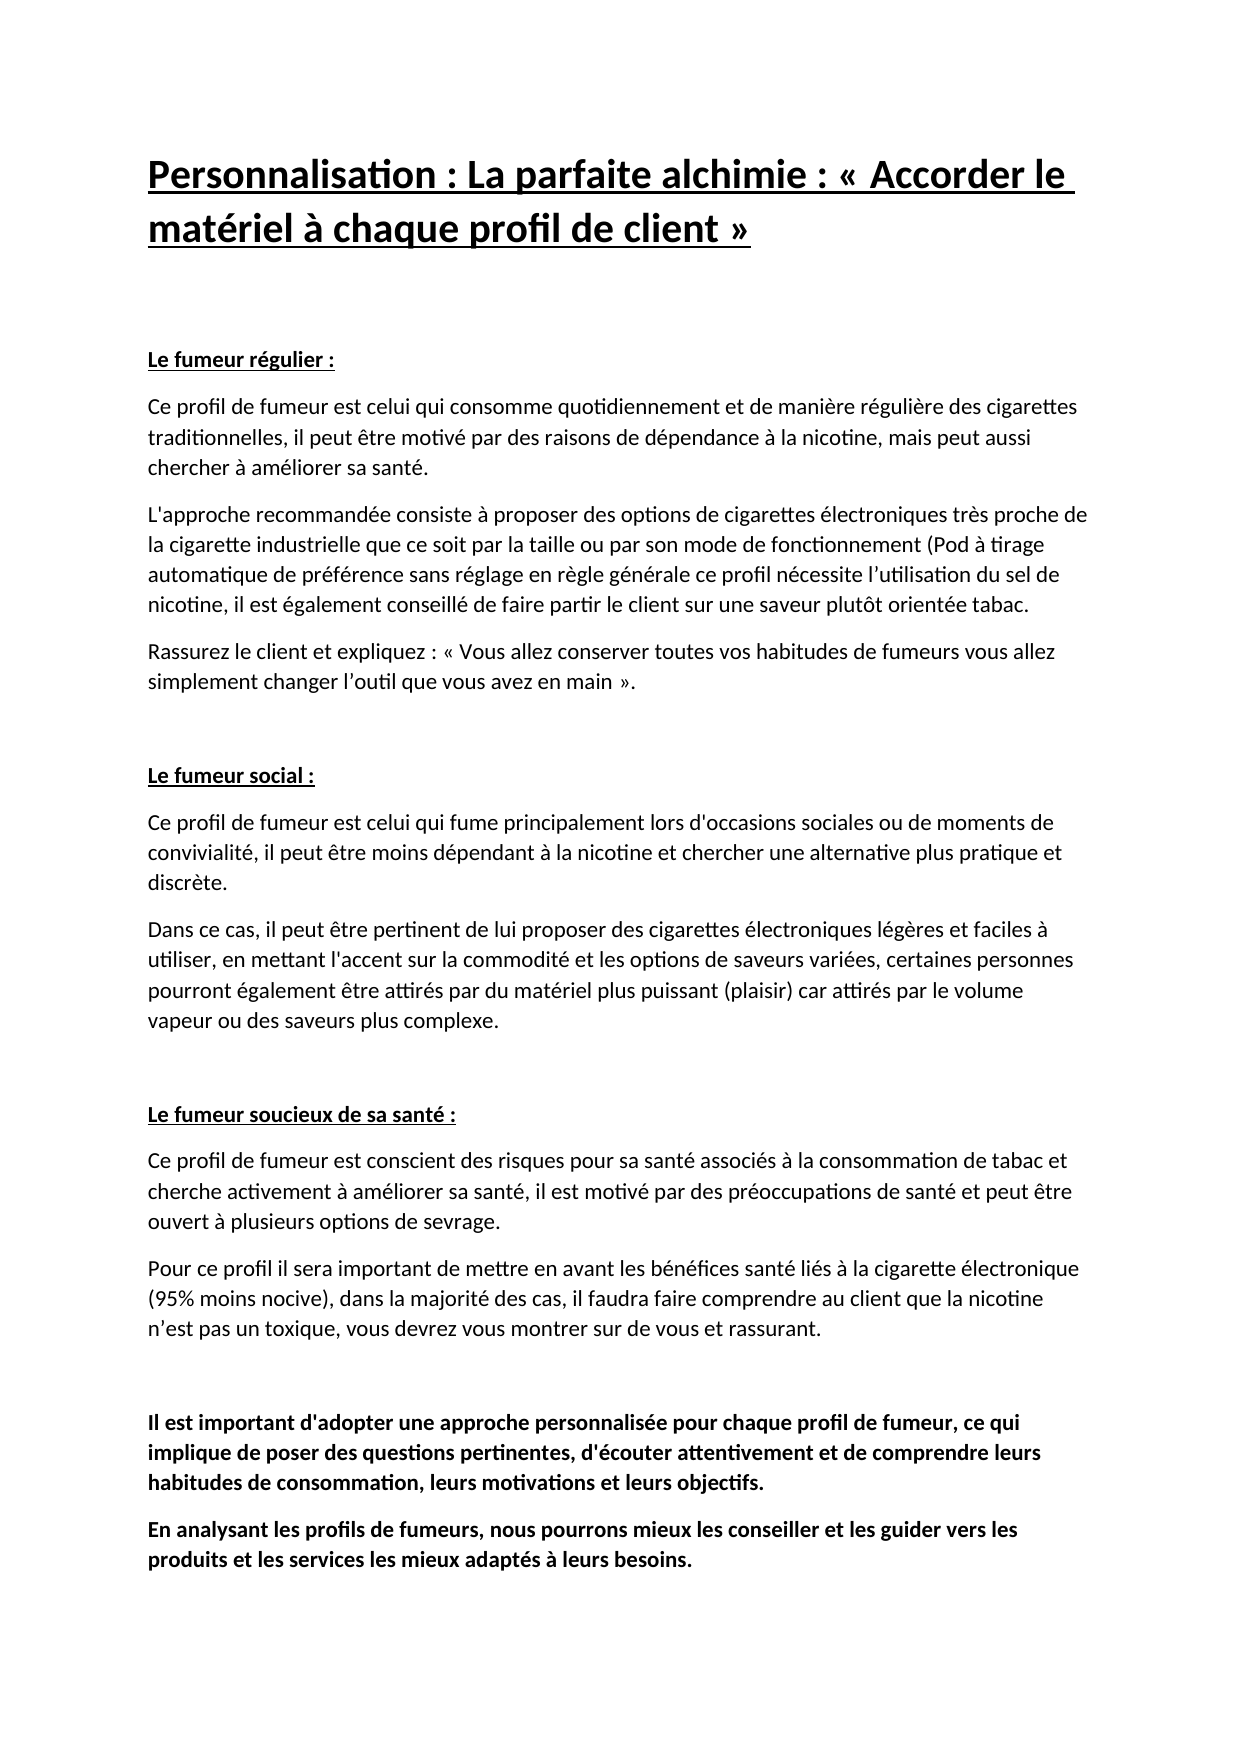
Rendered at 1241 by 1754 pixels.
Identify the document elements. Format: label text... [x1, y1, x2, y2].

text Le fumeur régulier : [148, 346, 1093, 374]
text L'approche recommandée consiste à proposer des options de cigarettes électroniques très proche de la cigarette industrielle que ce soit par la taille ou par son mode de fonctionnement (Pod à tirage automatique de préférence sans réglage en règle générale ce profil nécessite l’utilisation du sel de nicotine, il est également conseillé de faire partir le client sur une saveur plutôt orientée tabac. [148, 500, 1093, 618]
text Ce profil de fumeur est celui qui consomme quotidiennement et de manière régulière des cigarettes traditionnelles, il peut être motivé par des raisons de dépendance à la nicotine, mais peut aussi chercher à améliorer sa santé. [148, 392, 1093, 481]
text Le fumeur soucieux de sa santé : [148, 1100, 1093, 1128]
text Ce profil de fumeur est celui qui fume principalement lors d'occasions sociales ou de moments de convivialité, il peut être moins dépendant à la nicotine et chercher une alternative plus pratique et discrète. [148, 808, 1093, 897]
text Personnalisation : La parfaite alchimie : « Accorder le matériel à chaque profil de client » [148, 148, 1093, 253]
text Il est important d'adopter une approche personnalisée pour chaque profil de fumeur, ce qui implique de poser des questions pertinentes, d'écouter attentivement et de comprendre leurs habitudes de consommation, leurs motivations et leurs objectifs. [148, 1408, 1093, 1497]
text Pour ce profil il sera important de mettre en avant les bénéfices santé liés à la cigarette électronique (95% moins nocive), dans la majorité des cas, il faudra faire comprendre au client que la nicotine n’est pas un toxique, vous devrez vous montrer sur de vous et rassurant. [148, 1254, 1093, 1342]
text Ce profil de fumeur est conscient des risques pour sa santé associés à la consommation de tabac et cherche activement à améliorer sa santé, il est motivé par des préoccupations de santé et peut être ouvert à plusieurs options de sevrage. [148, 1147, 1093, 1235]
text Rassurez le client et expliquez : « Vous allez conserver toutes vos habitudes de fumeurs vous allez simplement changer l’outil que vous avez en main ». [148, 637, 1093, 696]
text En analysant les profils de fumeurs, nous pourrons mieux les conseiller et les guider vers les produits et les services les mieux adaptés à leurs besoins. [148, 1515, 1093, 1574]
text Dans ce cas, il peut être pertinent de lui proposer des cigarettes électroniques légères et faciles à utiliser, en mettant l'accent sur la commodité et les options de saveurs variées, certaines personnes pourront également être attirés par du matériel plus puissant (plaisir) car attirés par le volume vapeur ou des saveurs plus complexe. [148, 915, 1093, 1034]
text Le fumeur social : [148, 761, 1093, 789]
